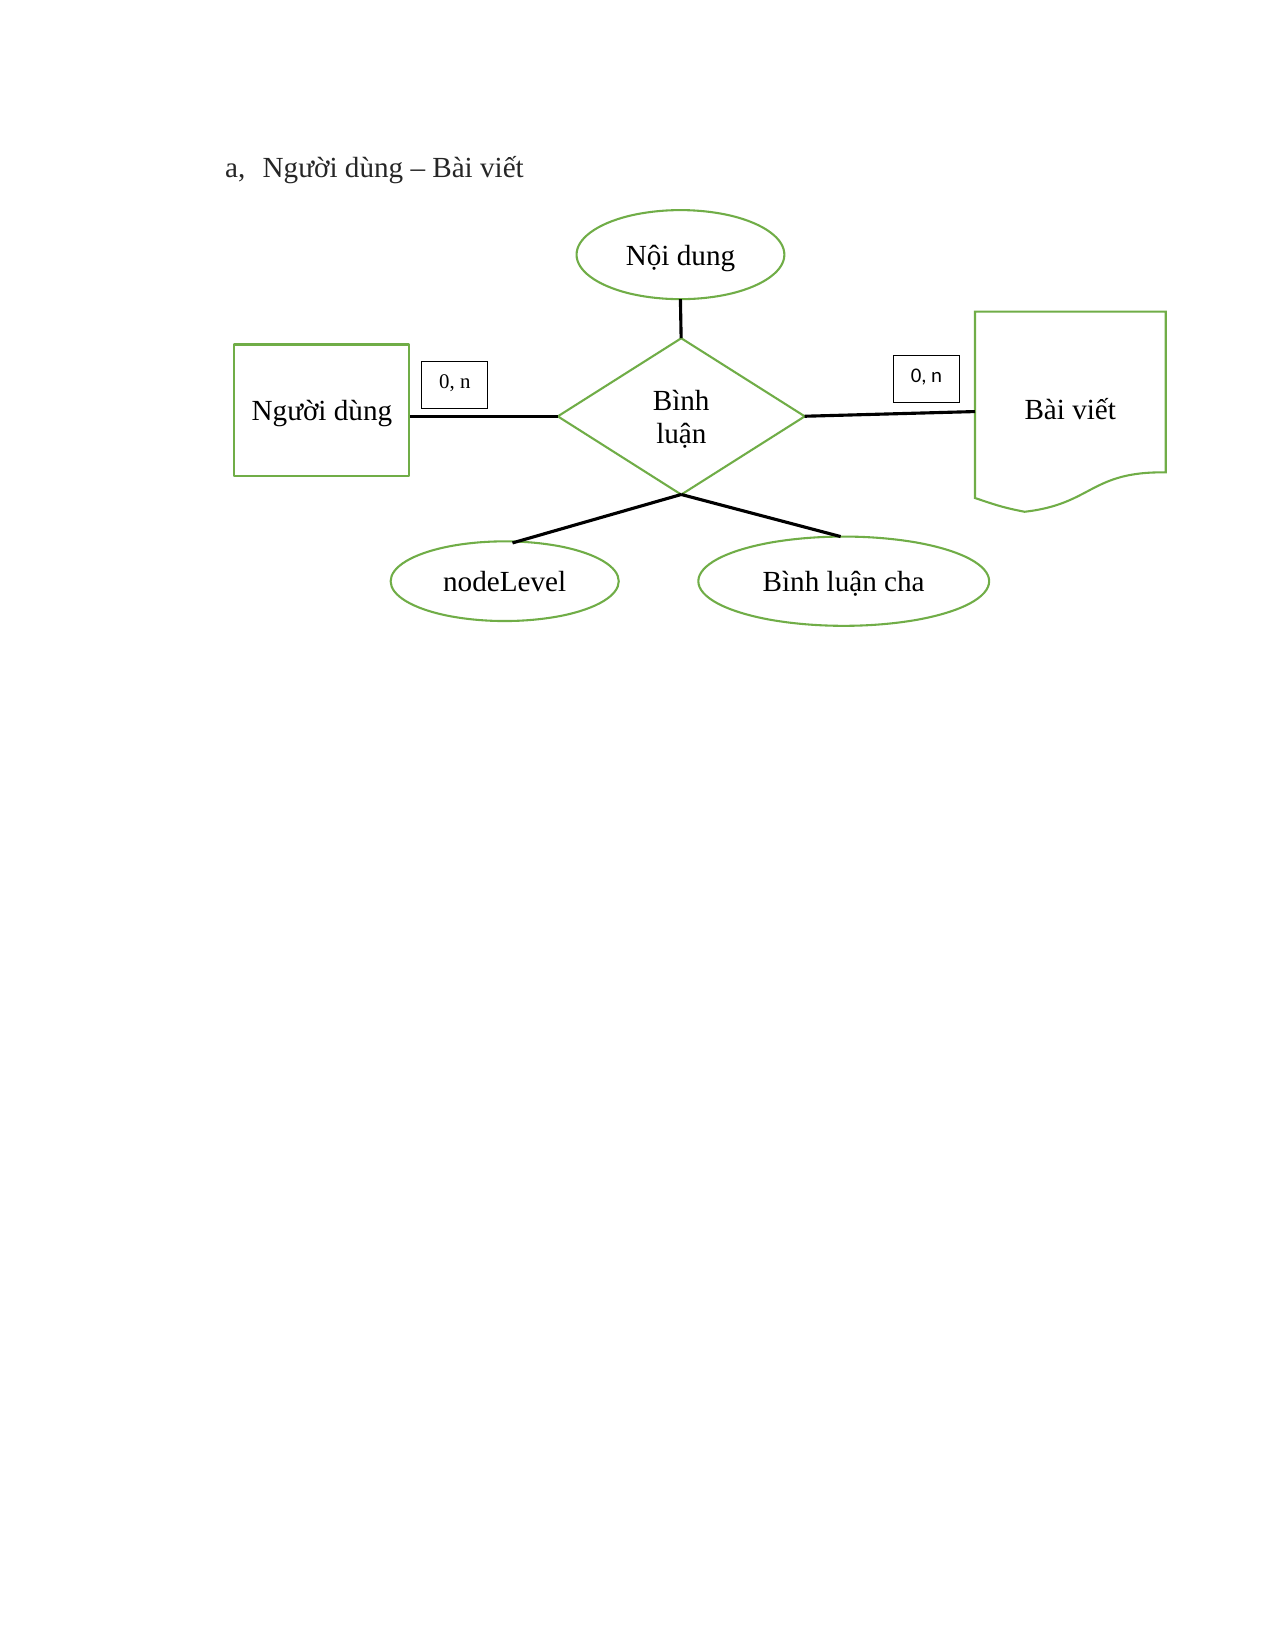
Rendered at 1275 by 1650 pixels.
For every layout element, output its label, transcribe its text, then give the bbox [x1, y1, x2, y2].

subtitle Người dùng – Bài viết [225, 150, 1125, 183]
